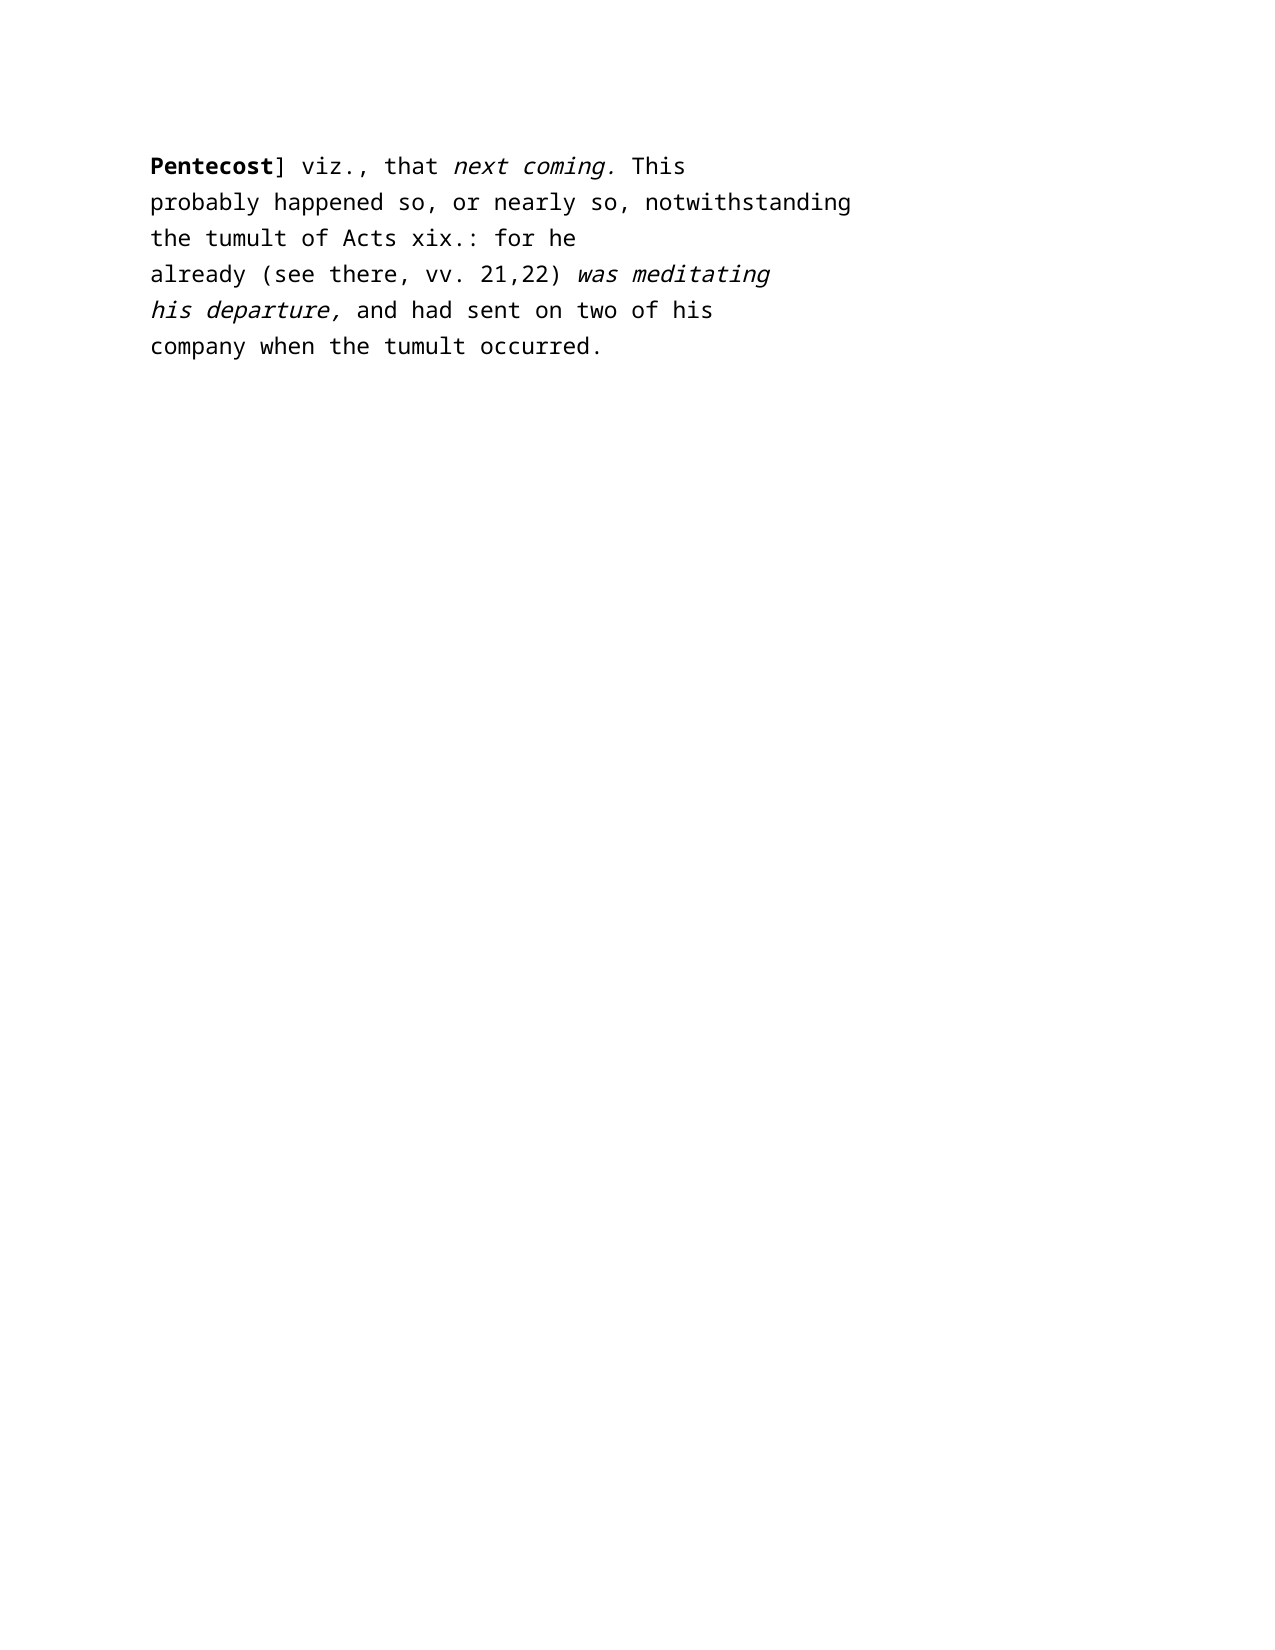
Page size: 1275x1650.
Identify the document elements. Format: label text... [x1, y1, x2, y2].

text Pentecost] viz., that next coming. This probably happened so, or nearly so, notwithstanding the tumult of Acts xix.: for he already (see there, vv. 21,22) was meditating his departure, and had sent on two of his company when the tumult occurred. [150, 150, 1125, 427]
